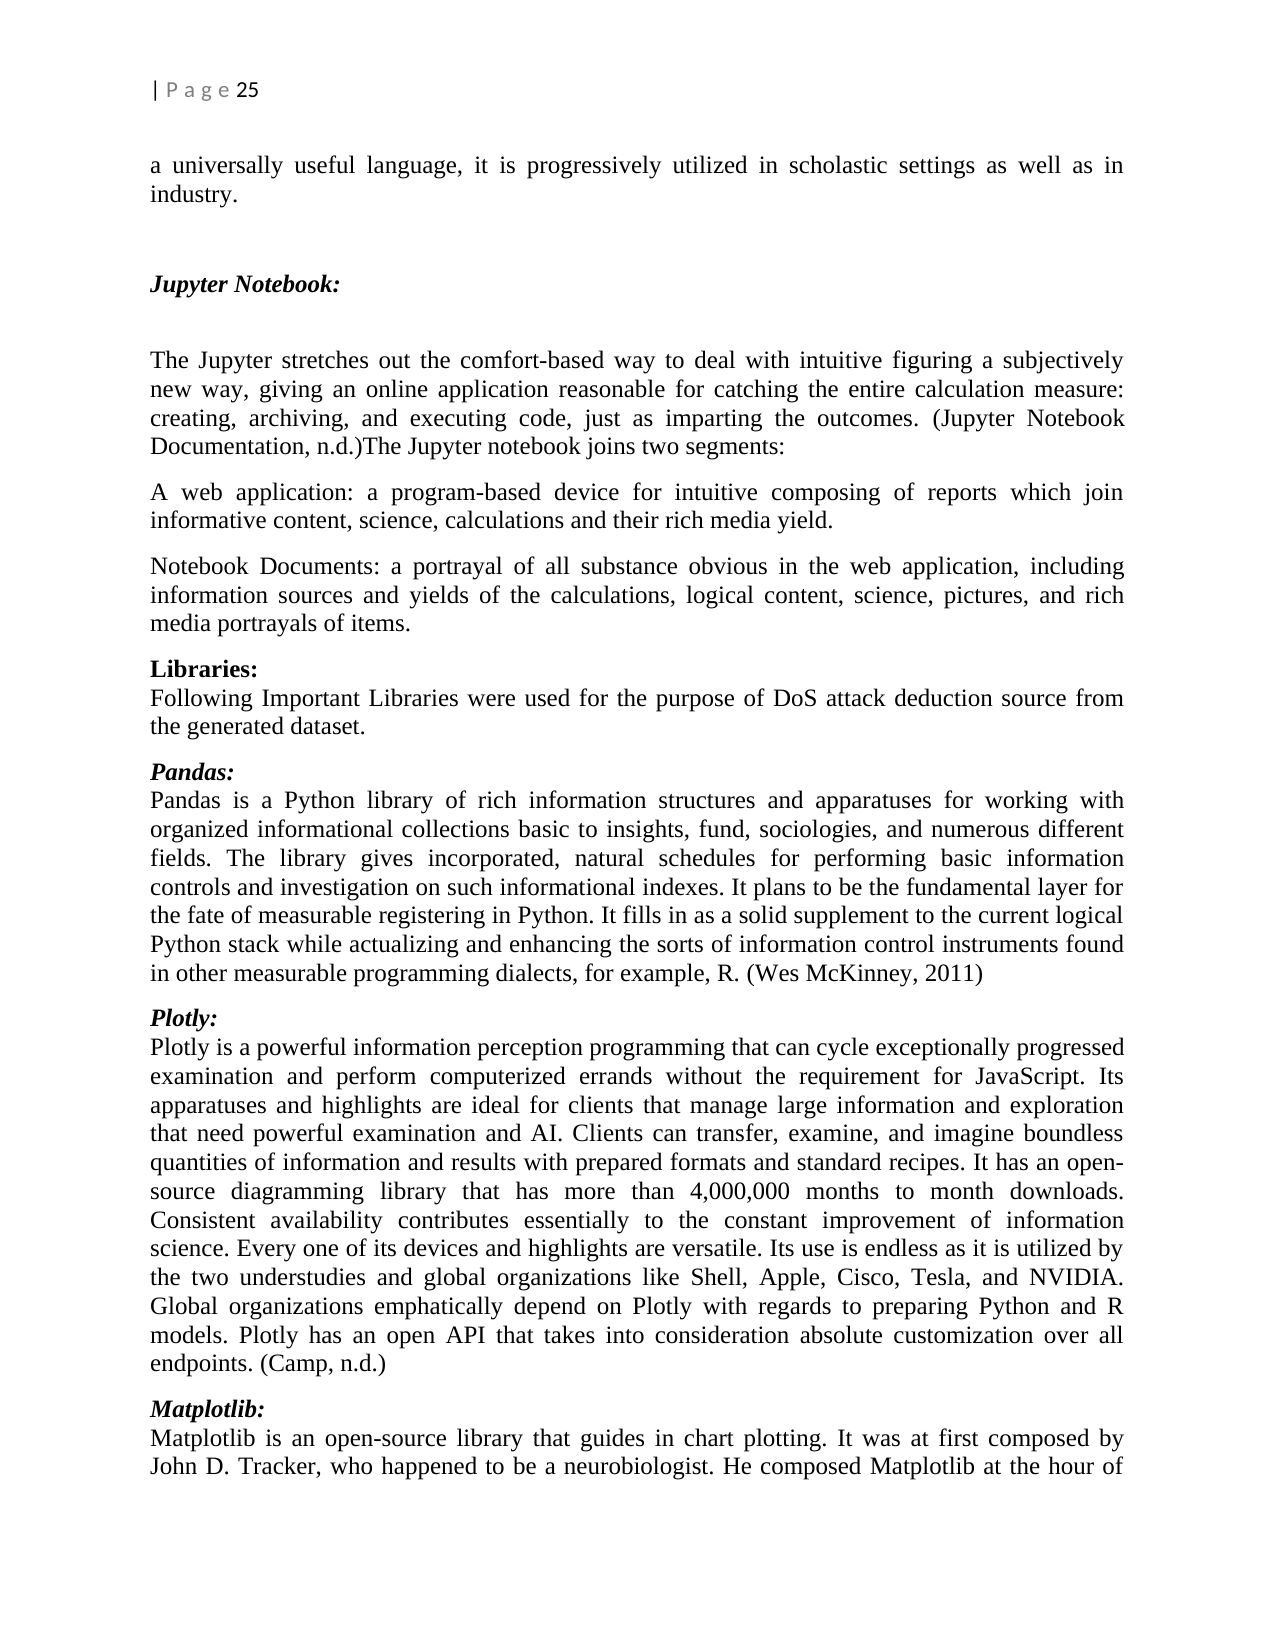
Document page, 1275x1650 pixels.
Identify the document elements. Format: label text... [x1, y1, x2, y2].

subtitle Libraries: [150, 654, 1125, 683]
text Pandas is a Python library of rich information structures and apparatuses for working with organized informational collections basic to insights, fund, sociologies, and numerous different fields. The library gives incorporated, natural schedules for performing basic information controls and investigation on such informational indexes. It plans to be the fundamental layer for the fate of measurable registering in Python. It fills in as a solid supplement to the current logical Python stack while actualizing and enhancing the sorts of information control instruments found in other measurable programming dialects, for example, R. [150, 786, 1125, 987]
text Plotly is a powerful information perception programming that can cycle exceptionally progressed examination and perform computerized errands without the requirement for JavaScript. Its apparatuses and highlights are ideal for clients that manage large information and exploration that need powerful examination and AI. Clients can transfer, examine, and imagine boundless quantities of information and results with prepared formats and standard recipes. It has an open-source diagramming library that has more than 4,000,000 months to month downloads. Consistent availability contributes essentially to the constant improvement of information science. Every one of its devices and highlights are versatile. Its use is endless as it is utilized by the two understudies and global organizations like Shell, Apple, Cisco, Tesla, and NVIDIA. Global organizations emphatically depend on Plotly with regards to preparing Python and R models. Plotly has an open API that takes into consideration absolute customization over all endpoints. [150, 1032, 1125, 1377]
text The Jupyter stretches out the comfort-based way to deal with intuitive figuring a subjectively new way, giving an online application reasonable for catching the entire calculation measure: creating, archiving, and executing code, just as imparting the outcomes. The Jupyter notebook joins two segments: [150, 345, 1125, 460]
text A web application: a program-based device for intuitive composing of reports which join informative content, science, calculations and their rich media yield. [150, 477, 1125, 534]
text Following Important Libraries were used for the purpose of DoS attack deduction source from the generated dataset. [150, 683, 1125, 740]
subtitle Pandas: [150, 757, 1125, 786]
subtitle Plotly: [150, 1003, 1125, 1032]
text Notebook Documents: a portrayal of all substance obvious in the web application, including information sources and yields of the calculations, logical content, science, pictures, and rich media portrayals of items. [150, 551, 1125, 637]
subtitle Jupyter Notebook: [150, 269, 1125, 298]
subtitle Matplotlib: [150, 1394, 1125, 1423]
